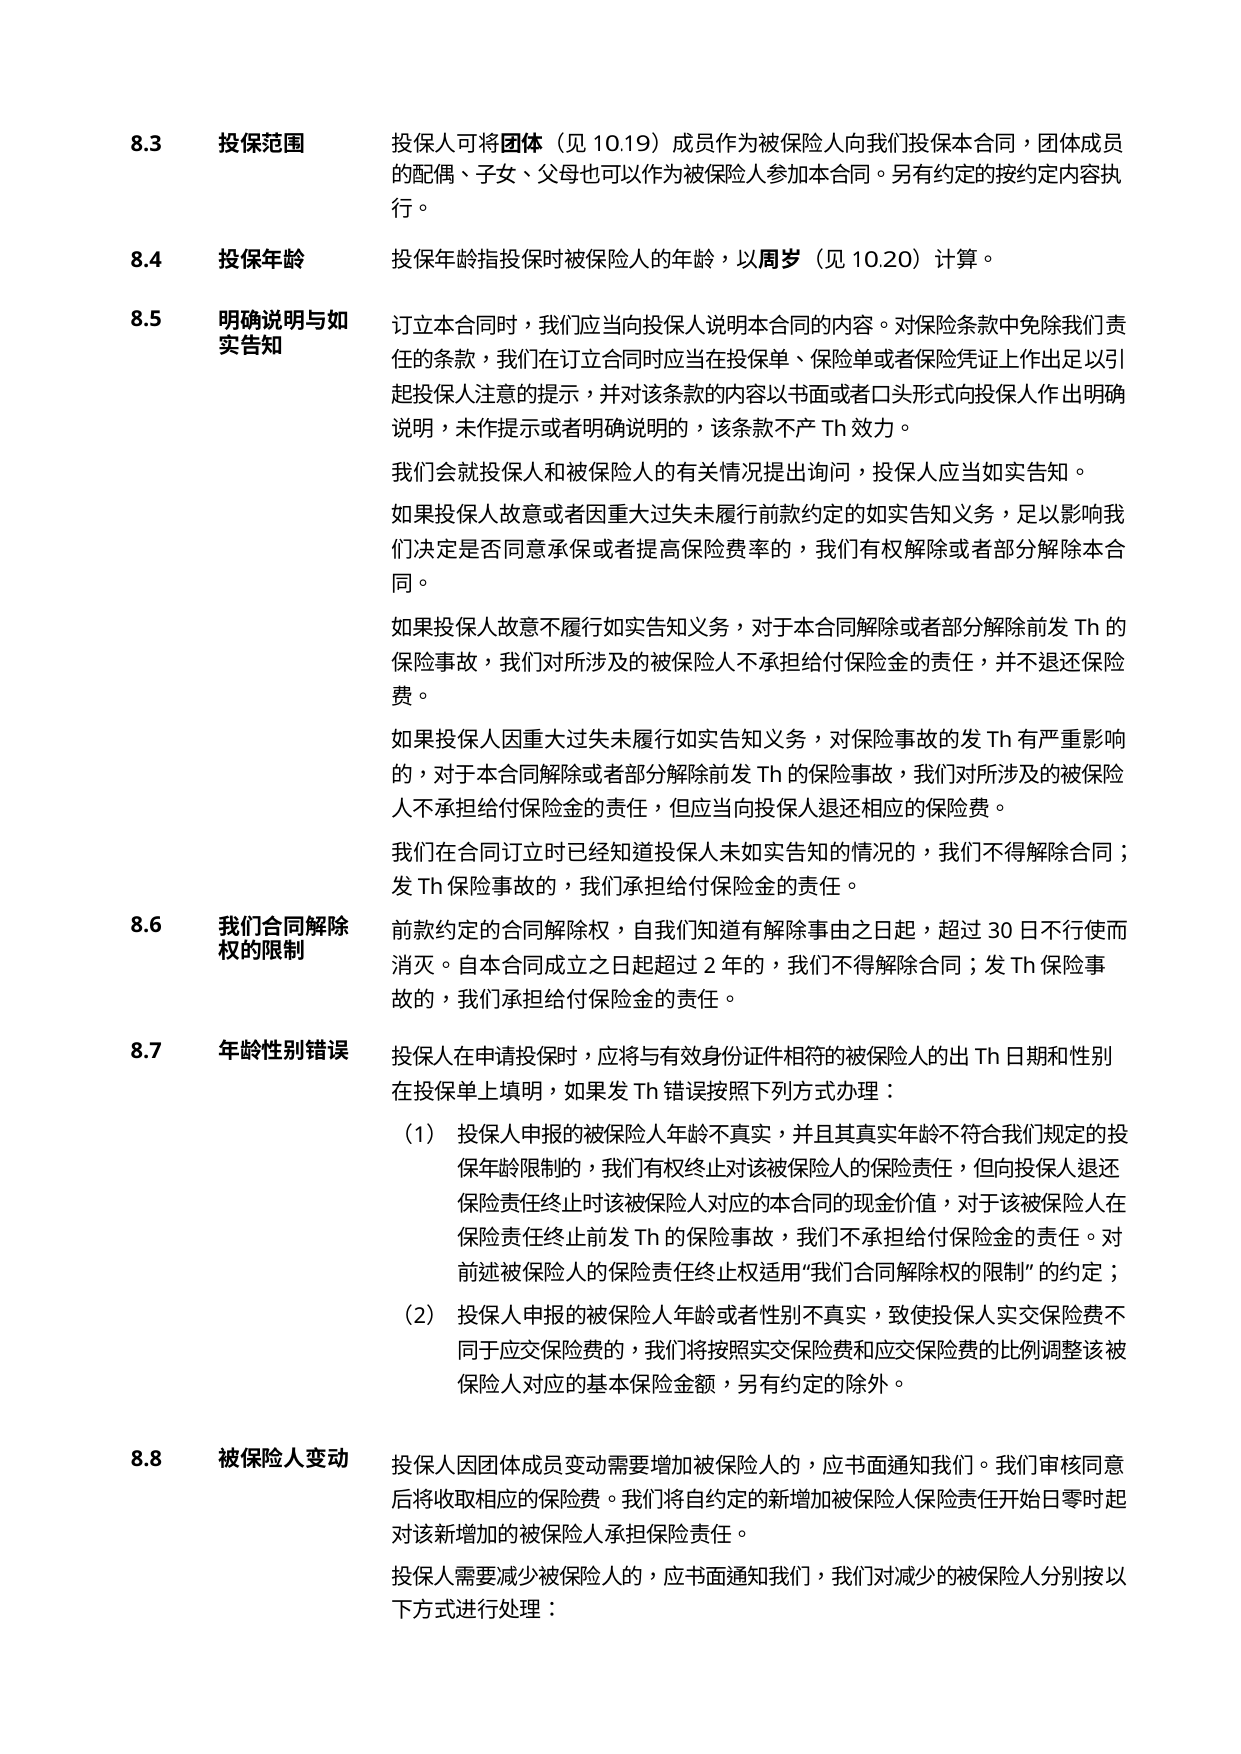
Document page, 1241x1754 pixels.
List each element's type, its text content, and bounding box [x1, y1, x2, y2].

table_cell 我们合同解除权的限制 [190, 905, 371, 1030]
table_cell 投保人在申请投保时，应将与有效身份证件相符的被保险人的出Th日期和性别在投保单上填明，如果发Th错误按照下列方式办理： 投保人申报的被保险人年龄不真实，并且其真实年龄不符合我们规定的投保年龄限制的，我们有权终止对该被保险人的保险责任，但向投保人退还保险责任终止时该被保险人对应的本合同的现金价值，对于该被保险人在保险责任终止前发Th的保险事故，我们不承担给付保险金的责任。对前述被保险人的保险责任终止权适用“我们合同解除权的限制” 的约定； 投保人申报的被保险人年龄或者性别不真实，致使投保人实交保险费不同于应交保险费的，我们将按照实交保险费和应交保险费的比例调整该被保险人对应的基本保险金额，另有约定的除外。 [371, 1030, 1157, 1439]
table_header 8.3 [108, 131, 190, 240]
table_header 投保范围 [190, 131, 371, 240]
table_cell 投保人因团体成员变动需要增加被保险人的，应书面通知我们。我们审核同意后将收取相应的保险费。我们将自约定的新增加被保险人保险责任开始日零时起对该新增加的被保险人承担保险责任。 投保人需要减少被保险人的，应书面通知我们，我们对减少的被保险人分别按以下方式进行处理： [371, 1439, 1157, 1624]
table_cell 8.5 [108, 299, 190, 904]
table_cell 前款约定的合同解除权，自我们知道有解除事由之日起，超过 30 日不行使而 消灭。自本合同成立之日起超过 2 年的，我们不得解除合同；发Th保险事故的，我们承担给付保险金的责任。 [371, 905, 1157, 1030]
table_cell 年龄性别错误 [190, 1030, 371, 1439]
table_cell 投保年龄指投保时被保险人的年龄，以周岁（见 10.20）计算。 [371, 240, 1157, 299]
table_header 投保人可将团体（见 10.19）成员作为被保险人向我们投保本合同，团体成员 的配偶、子女、父母也可以作为被保险人参加本合同。另有约定的按约定内容执行。 [371, 131, 1157, 240]
table_cell 8.6 [108, 905, 190, 1030]
table_cell 8.8 [108, 1439, 190, 1624]
table_cell 订立本合同时，我们应当向投保人说明本合同的内容。对保险条款中免除我们责任的条款，我们在订立合同时应当在投保单、保险单或者保险凭证上作出足以引起投保人注意的提示，并对该条款的内容以书面或者口头形式向投保人作出明确说明，未作提示或者明确说明的，该条款不产Th效力。 我们会就投保人和被保险人的有关情况提出询问，投保人应当如实告知。 如果投保人故意或者因重大过失未履行前款约定的如实告知义务，足以影响我们决定是否同意承保或者提高保险费率的，我们有权解除或者部分解除本合同。 如果投保人故意不履行如实告知义务，对于本合同解除或者部分解除前发Th的保险事故，我们对所涉及的被保险人不承担给付保险金的责任，并不退还保险费。 如果投保人因重大过失未履行如实告知义务，对保险事故的发Th有严重影响的，对于本合同解除或者部分解除前发Th的保险事故，我们对所涉及的被保险人不承担给付保险金的责任，但应当向投保人退还相应的保险费。 我们在合同订立时已经知道投保人未如实告知的情况的，我们不得解除合同； 发Th保险事故的，我们承担给付保险金的责任。 [371, 299, 1157, 904]
table_cell 被保险人变动 [190, 1439, 371, 1624]
table_cell 明确说明与如实告知 [190, 299, 371, 904]
table_cell 8.7 [108, 1030, 190, 1439]
table_cell 投保年龄 [190, 240, 371, 299]
table_cell 8.4 [108, 240, 190, 299]
